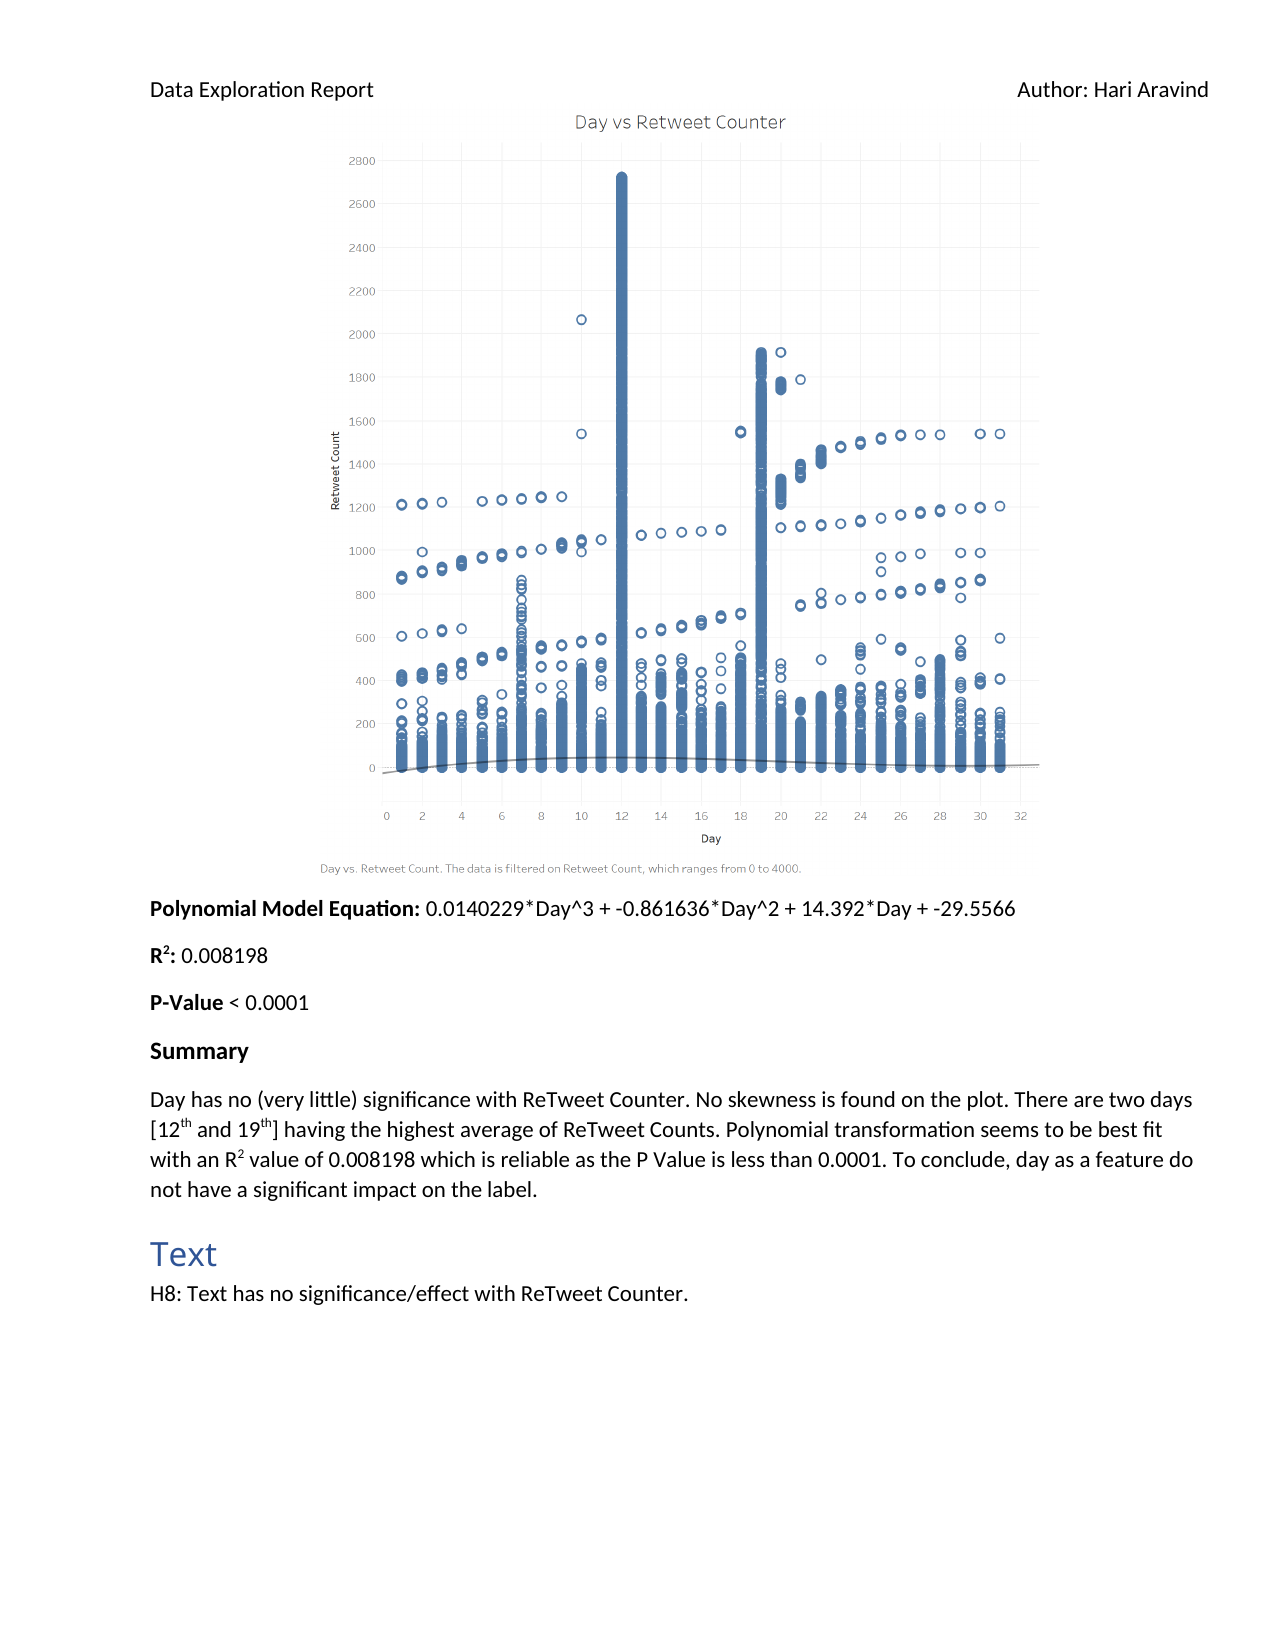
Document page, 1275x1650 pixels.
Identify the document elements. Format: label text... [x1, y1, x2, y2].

text H8: Text has no significance/effect with ReTweet Counter. [150, 1279, 1209, 1308]
text P-Value < 0.0001 [150, 988, 1209, 1016]
text R2: 0.008198 [150, 941, 1209, 969]
text Day has no (very little) significance with ReTweet Counter. No skewness is found on the plot. There are two days [12th and 19th] having the highest average of ReTweet Counts. Polynomial transformation seems to be best fit with an R2 value of 0.008198 which is reliable as the P Value is less than 0.0001. To conclude, day as a feature do not have a significant impact on the label. [150, 1085, 1209, 1203]
text Summary [150, 1035, 1209, 1066]
subtitle Text [150, 1231, 1209, 1276]
text Polynomial Model Equation: 0.0140229*Day^3 + -0.861636*Day^2 + 14.392*Day + -29.5566 [150, 894, 1209, 923]
picture [320, 103, 1040, 876]
